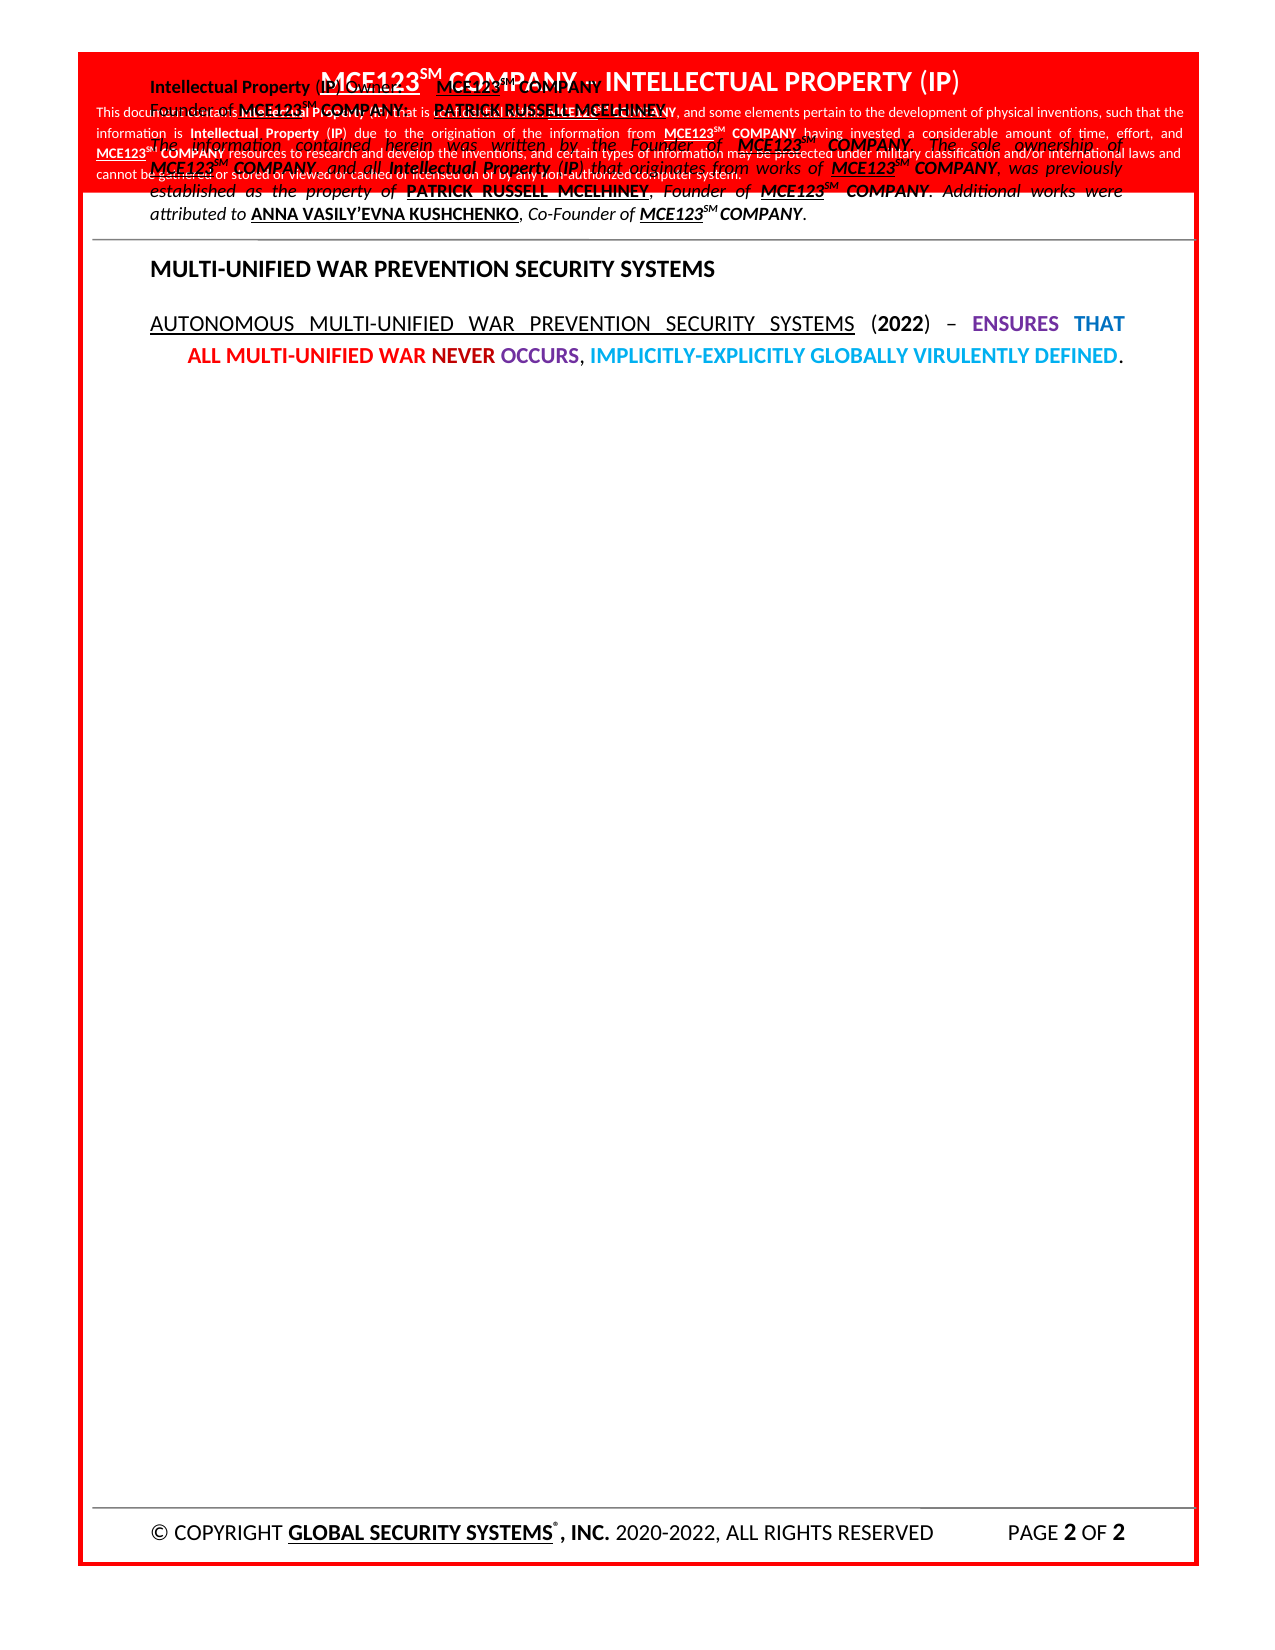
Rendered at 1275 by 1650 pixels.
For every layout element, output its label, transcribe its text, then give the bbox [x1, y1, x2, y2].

text AUTONOMOUS MULTI-UNIFIED WAR PREVENTION SECURITY SYSTEMS (2022) – ENSURES THAT ALL MULTI-UNIFIED WAR NEVER OCCURS, IMPLICITLY-EXPLICITLY GLOBALLY VIRULENTLY DEFINED. [150, 309, 1125, 369]
text MULTI-UNIFIED WAR PREVENTION SECURITY SYSTEMS [150, 253, 1125, 284]
